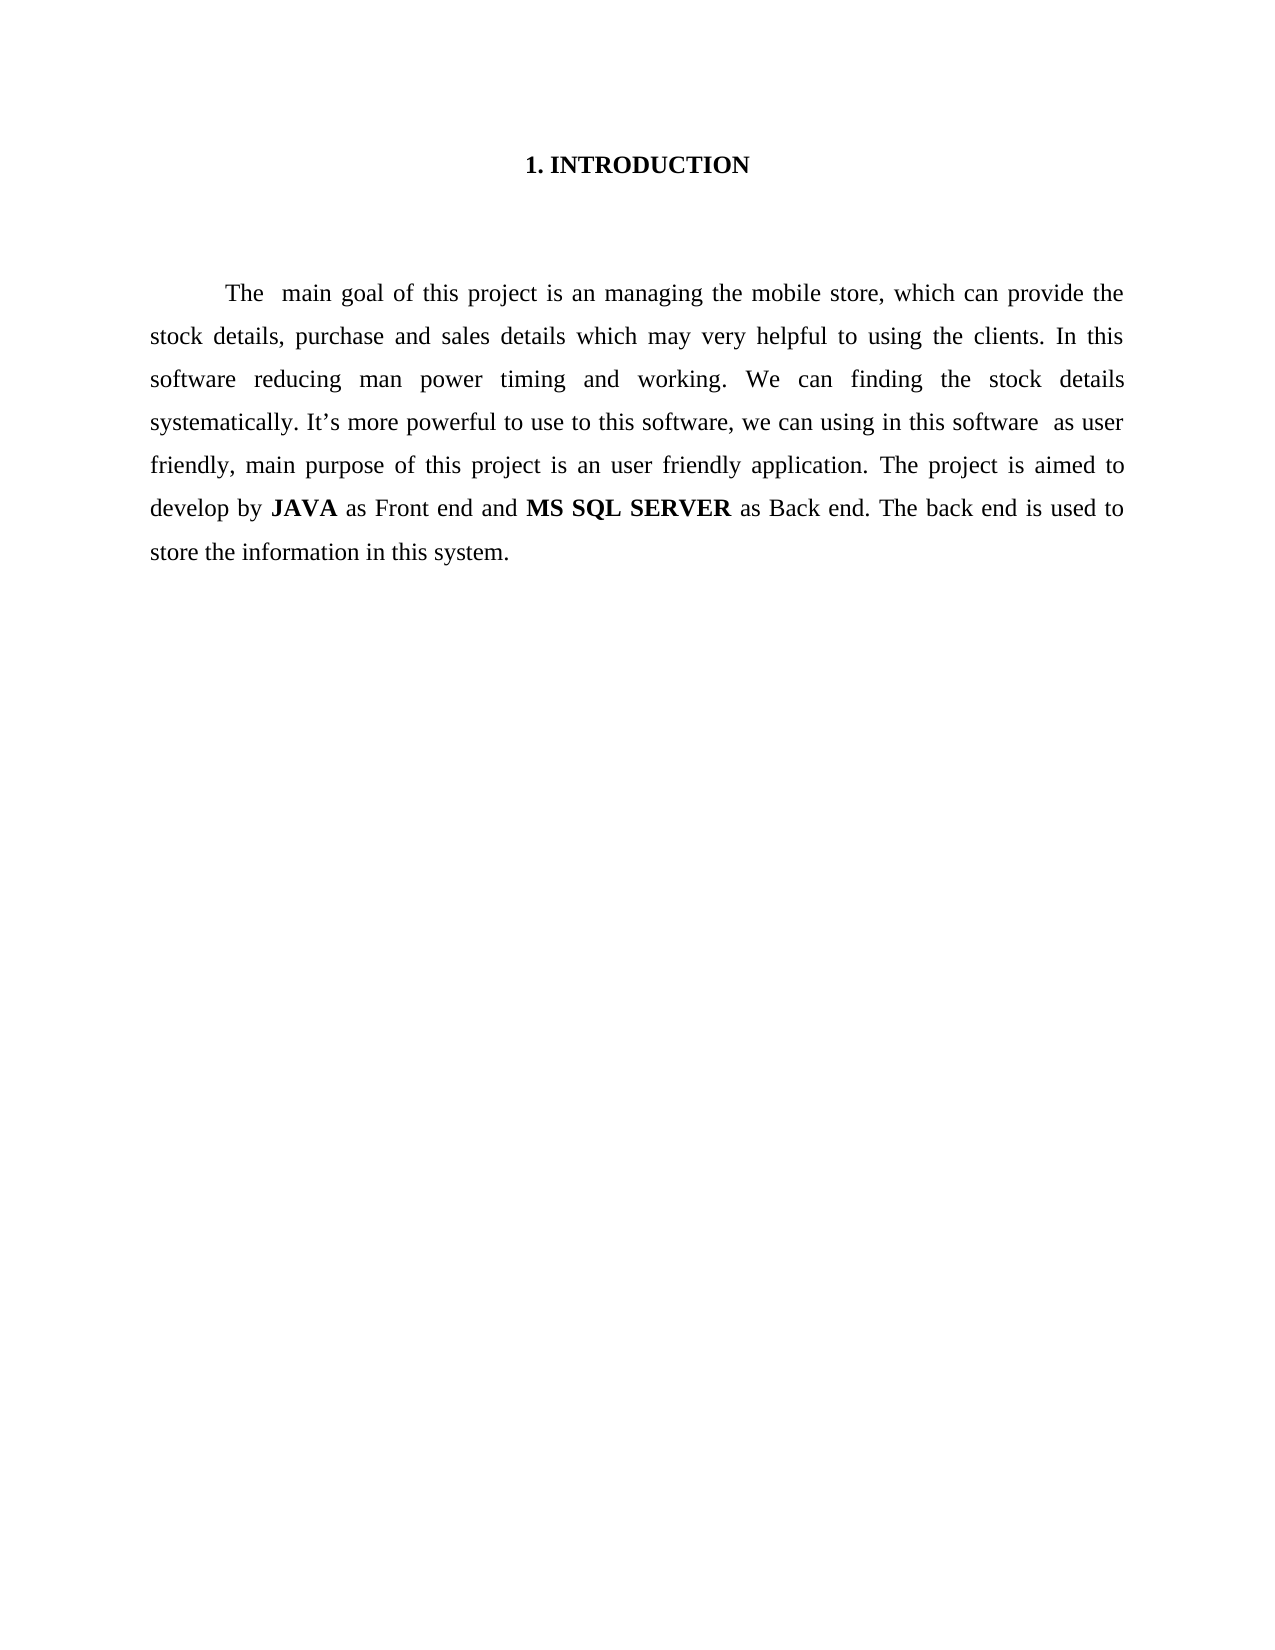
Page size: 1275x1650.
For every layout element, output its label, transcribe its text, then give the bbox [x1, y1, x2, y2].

text 1. INTRODUCTION [150, 150, 1125, 179]
text The main goal of this project is an managing the mobile store, which can provide the stock details, purchase and sales details which may very helpful to using the clients. In this software reducing man power timing and working. We can finding the stock details systematically. It’s more powerful to use to this software, we can using in this software as user friendly, main purpose of this project is an user friendly application. The project is aimed to develop by JAVA as Front end and MS SQL SERVER as Back end. The back end is used to store the information in this system. [150, 278, 1125, 565]
